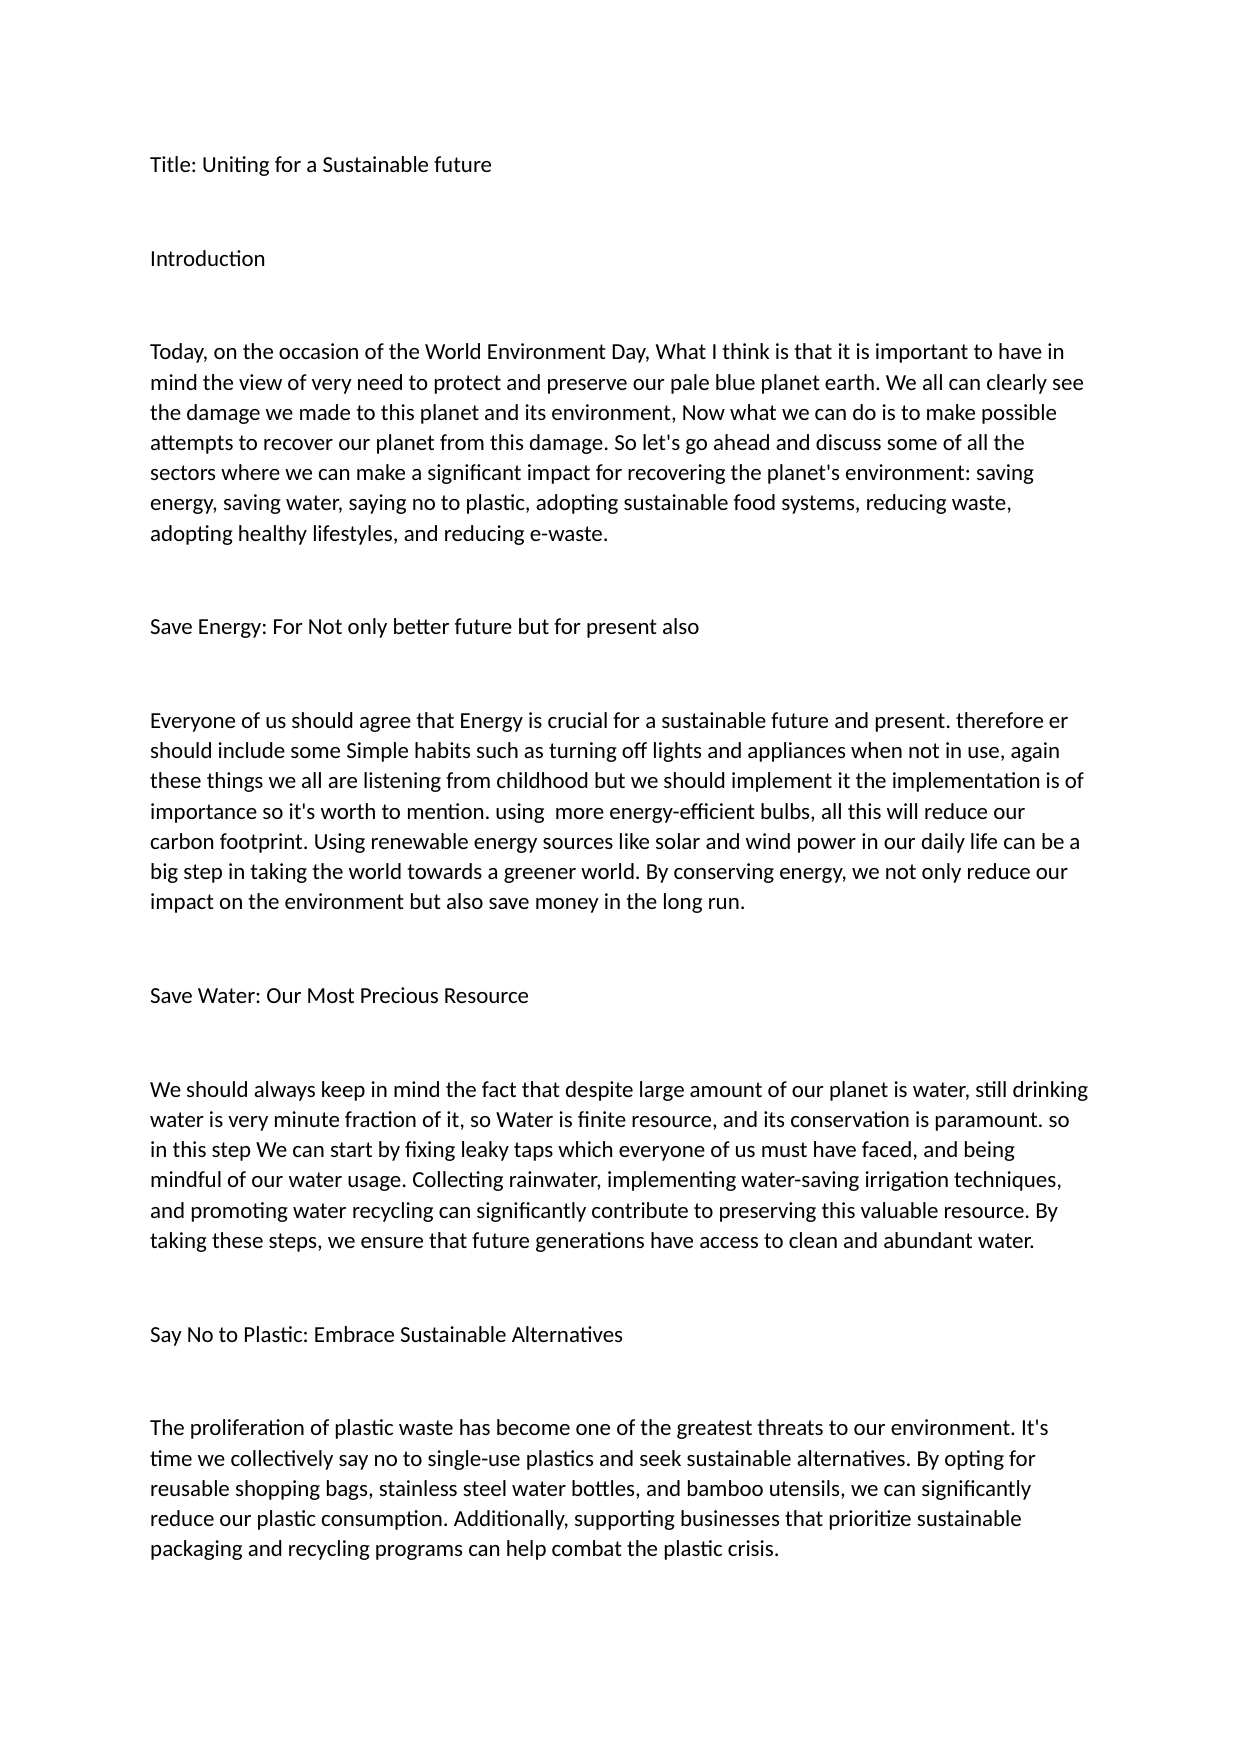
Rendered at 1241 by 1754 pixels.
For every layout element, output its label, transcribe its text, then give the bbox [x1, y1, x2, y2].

text Today, on the occasion of the World Environment Day, What I think is that it is important to have in mind the view of very need to protect and preserve our pale blue planet earth. We all can clearly see the damage we made to this planet and its environment, Now what we can do is to make possible attempts to recover our planet from this damage. So let's go ahead and discuss some of all the sectors where we can make a significant impact for recovering the planet's environment: saving energy, saving water, saying no to plastic, adopting sustainable food systems, reducing waste, adopting healthy lifestyles, and reducing e-waste. [150, 337, 1090, 547]
text We should always keep in mind the fact that despite large amount of our planet is water, still drinking water is very minute fraction of it, so Water is finite resource, and its conservation is paramount. so in this step We can start by fixing leaky taps which everyone of us must have faced, and being mindful of our water usage. Collecting rainwater, implementing water-saving irrigation techniques, and promoting water recycling can significantly contribute to preserving this valuable resource. By taking these steps, we ensure that future generations have access to clean and abundant water. [150, 1075, 1090, 1254]
text Title: Uniting for a Sustainable future [150, 150, 1090, 178]
text Introduction [150, 244, 1090, 272]
text Say No to Plastic: Embrace Sustainable Alternatives [150, 1320, 1090, 1348]
text Save Water: Our Most Precious Resource [150, 981, 1090, 1009]
text Save Energy: For Not only better future but for present also [150, 612, 1090, 641]
text The proliferation of plastic waste has become one of the greatest threats to our environment. It's time we collectively say no to single-use plastics and seek sustainable alternatives. By opting for reusable shopping bags, stainless steel water bottles, and bamboo utensils, we can significantly reduce our plastic consumption. Additionally, supporting businesses that prioritize sustainable packaging and recycling programs can help combat the plastic crisis. [150, 1413, 1090, 1562]
text Everyone of us should agree that Energy is crucial for a sustainable future and present. therefore er should include some Simple habits such as turning off lights and appliances when not in use, again these things we all are listening from childhood but we should implement it the implementation is of importance so it's worth to mention. using more energy-efficient bulbs, all this will reduce our carbon footprint. Using renewable energy sources like solar and wind power in our daily life can be a big step in taking the world towards a greener world. By conserving energy, we not only reduce our impact on the environment but also save money in the long run. [150, 706, 1090, 916]
